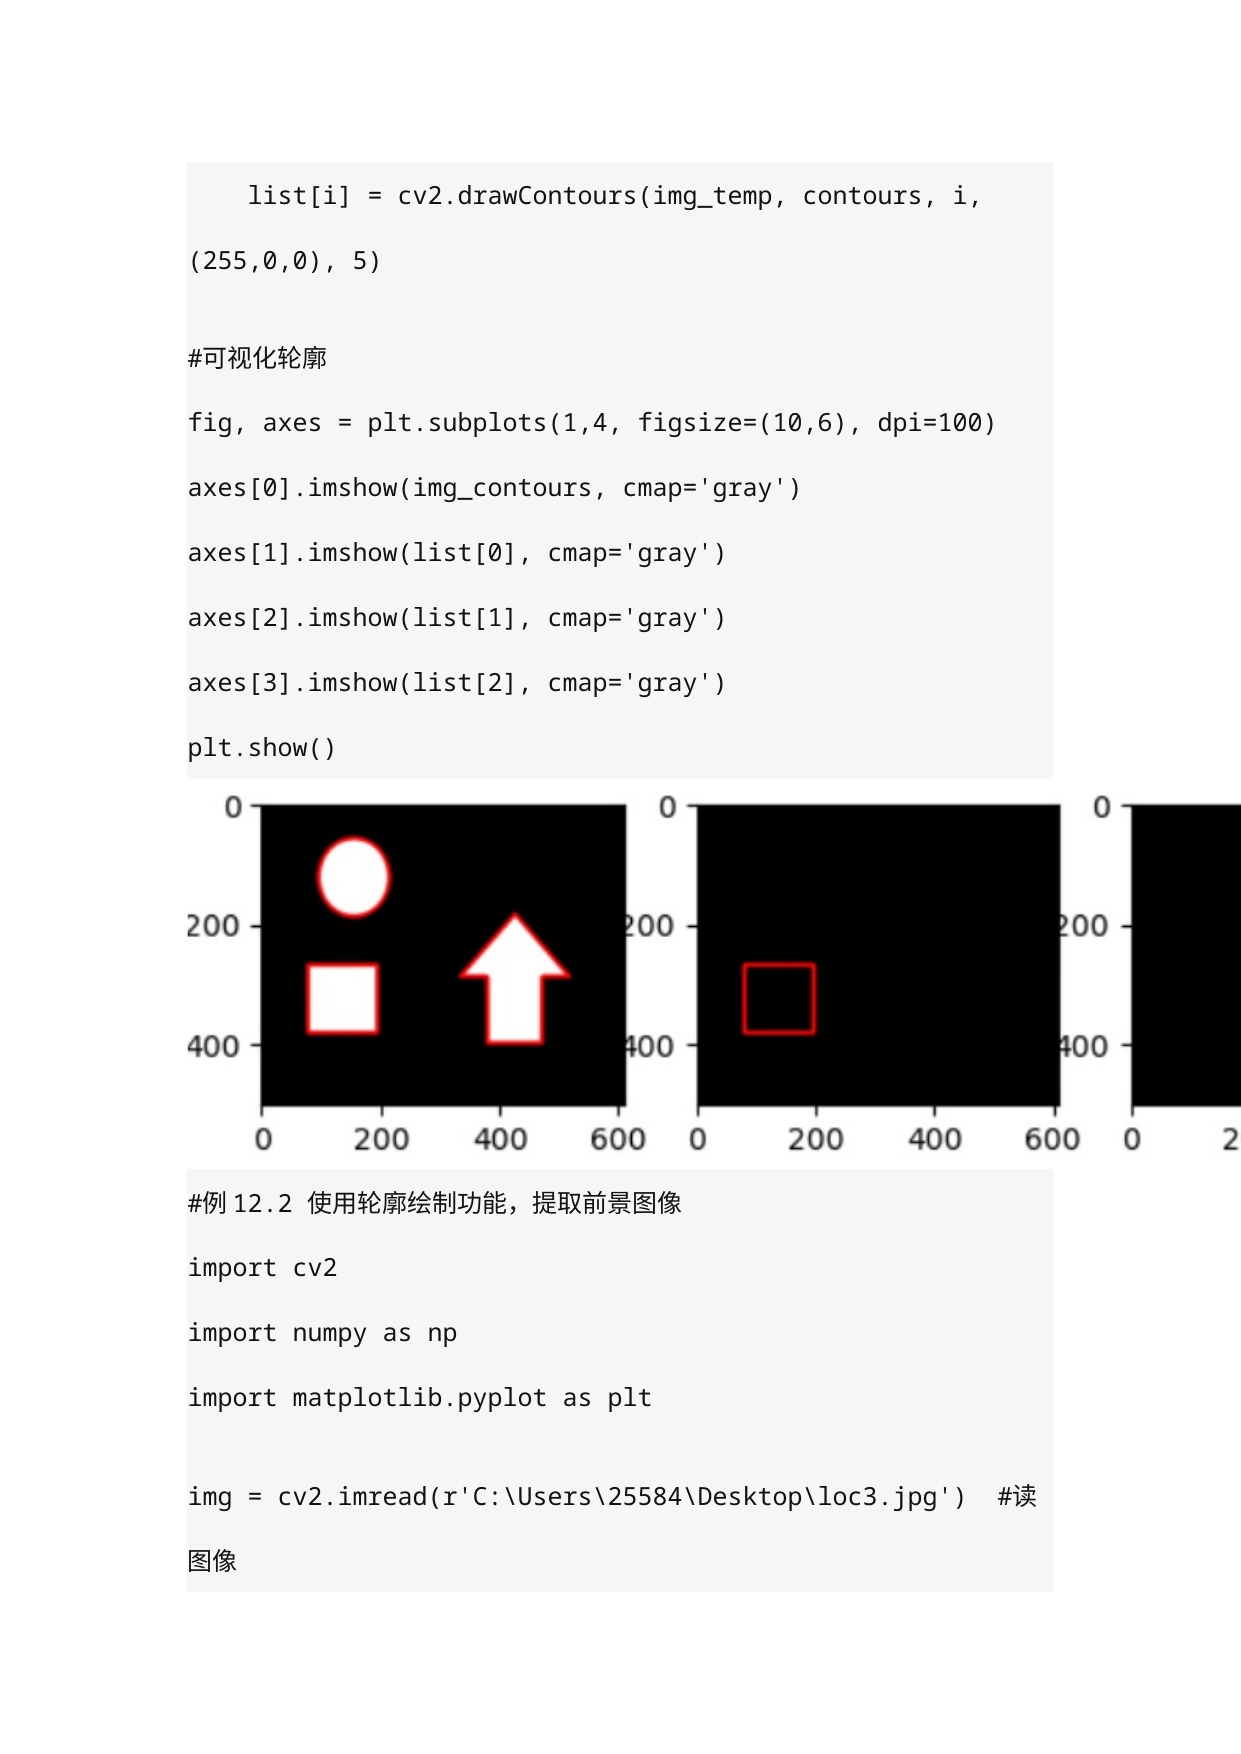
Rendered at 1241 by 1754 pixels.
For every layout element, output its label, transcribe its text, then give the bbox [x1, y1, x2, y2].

picture [187, 782, 1241, 1167]
text axes[0].imshow(img_contours, cmap='gray') [187, 454, 1053, 519]
text import cv2 [187, 1234, 1053, 1299]
text import matplotlib.pyplot as plt [187, 1364, 1053, 1429]
text #可视化轮廓 [187, 324, 1053, 389]
text axes[3].imshow(list[2], cmap='gray') [187, 649, 1053, 714]
text fig, axes = plt.subplots(1,4, figsize=(10,6), dpi=100) [187, 389, 1053, 454]
text axes[2].imshow(list[1], cmap='gray') [187, 584, 1053, 649]
text list[i] = cv2.drawContours(img_temp, contours, i, (255,0,0), 5) [187, 162, 1053, 292]
text axes[1].imshow(list[0], cmap='gray') [187, 519, 1053, 584]
text img = cv2.imread(r'C:\Users\25584\Desktop\loc3.jpg') #读图像 [187, 1462, 1053, 1592]
text import numpy as np [187, 1299, 1053, 1364]
text #例12.2 使用轮廓绘制功能，提取前景图像 [187, 1169, 1053, 1234]
text plt.show() [187, 714, 1053, 779]
